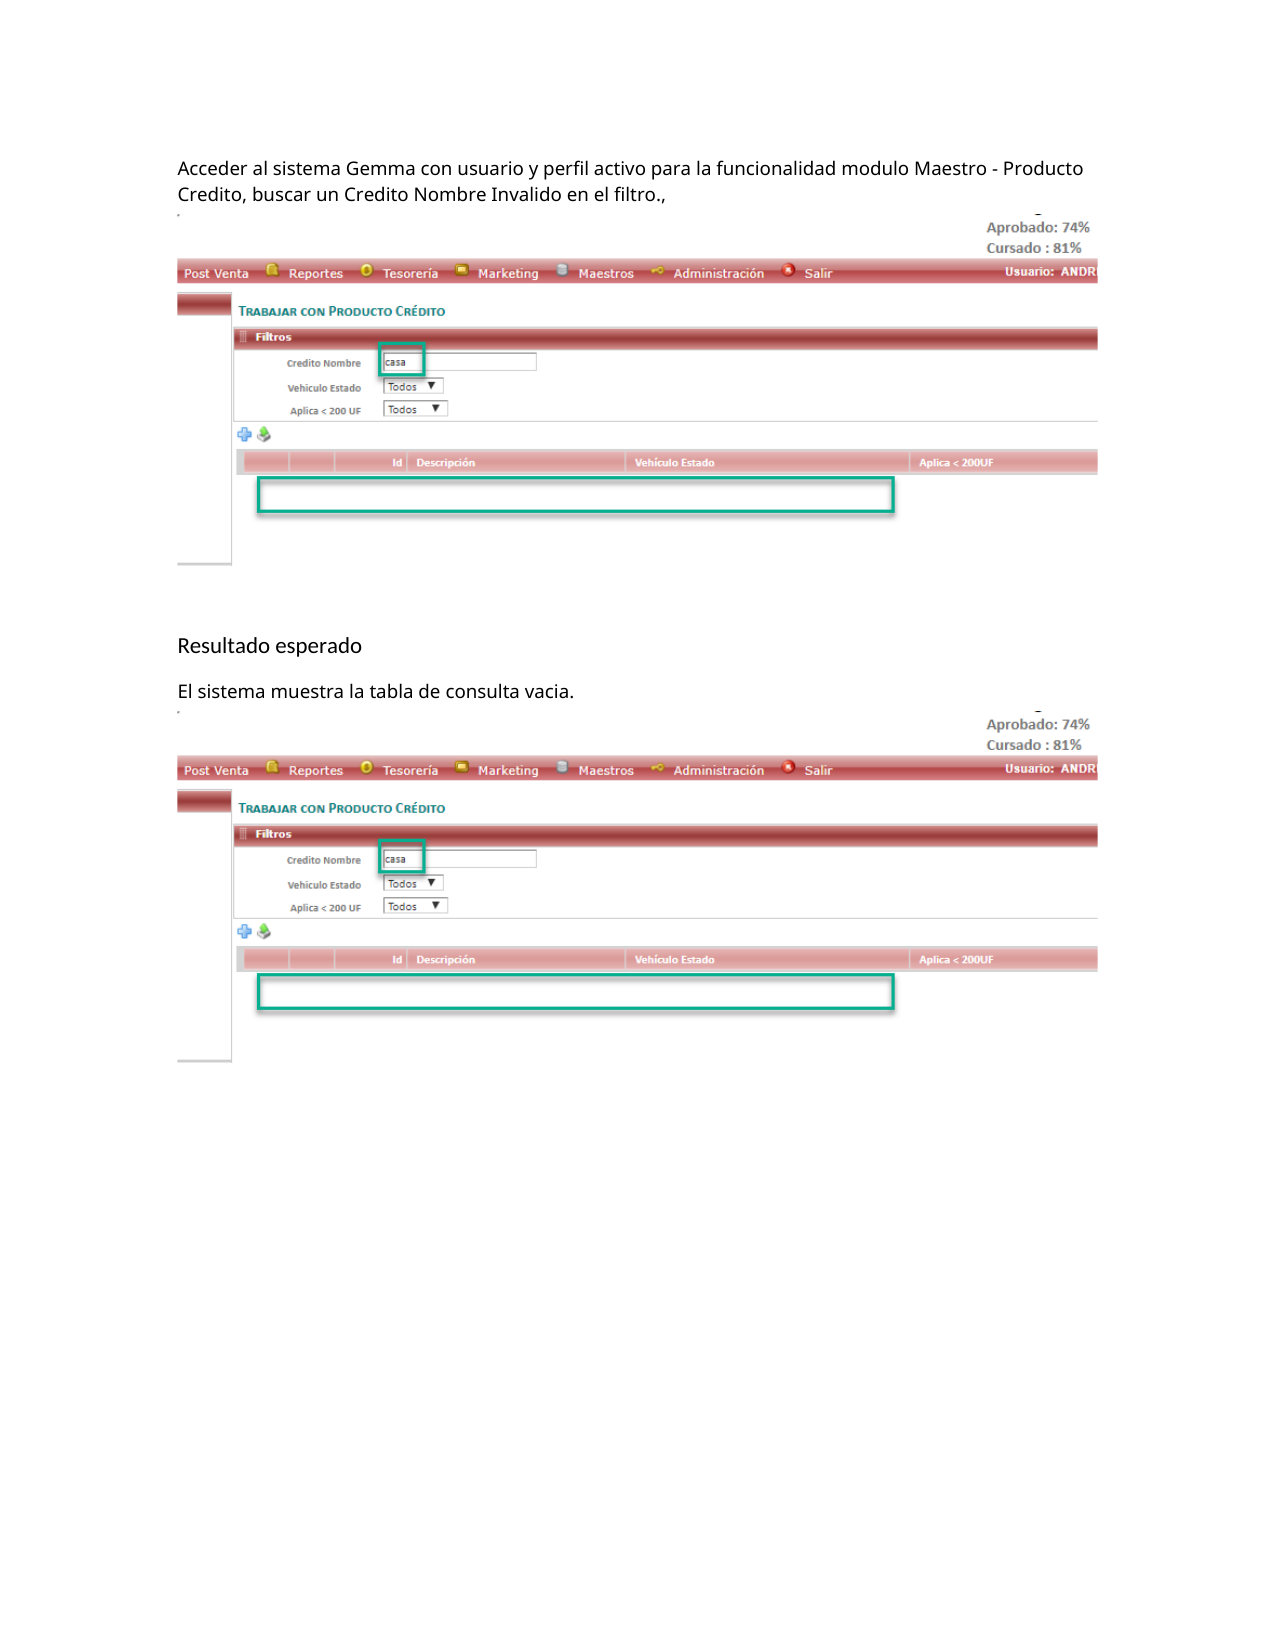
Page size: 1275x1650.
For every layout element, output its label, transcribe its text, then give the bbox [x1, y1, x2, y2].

picture [177, 214, 1098, 566]
picture [177, 711, 1098, 1063]
text Resultado esperado [177, 631, 1098, 659]
text Acceder al sistema Gemma con usuario y perfil activo para la funcionalidad modulo Maestro - Producto Credito, buscar un Credito Nombre Invalido en el filtro., [177, 155, 1098, 206]
text El sistema muestra la tabla de consulta vacia. [177, 678, 1098, 703]
